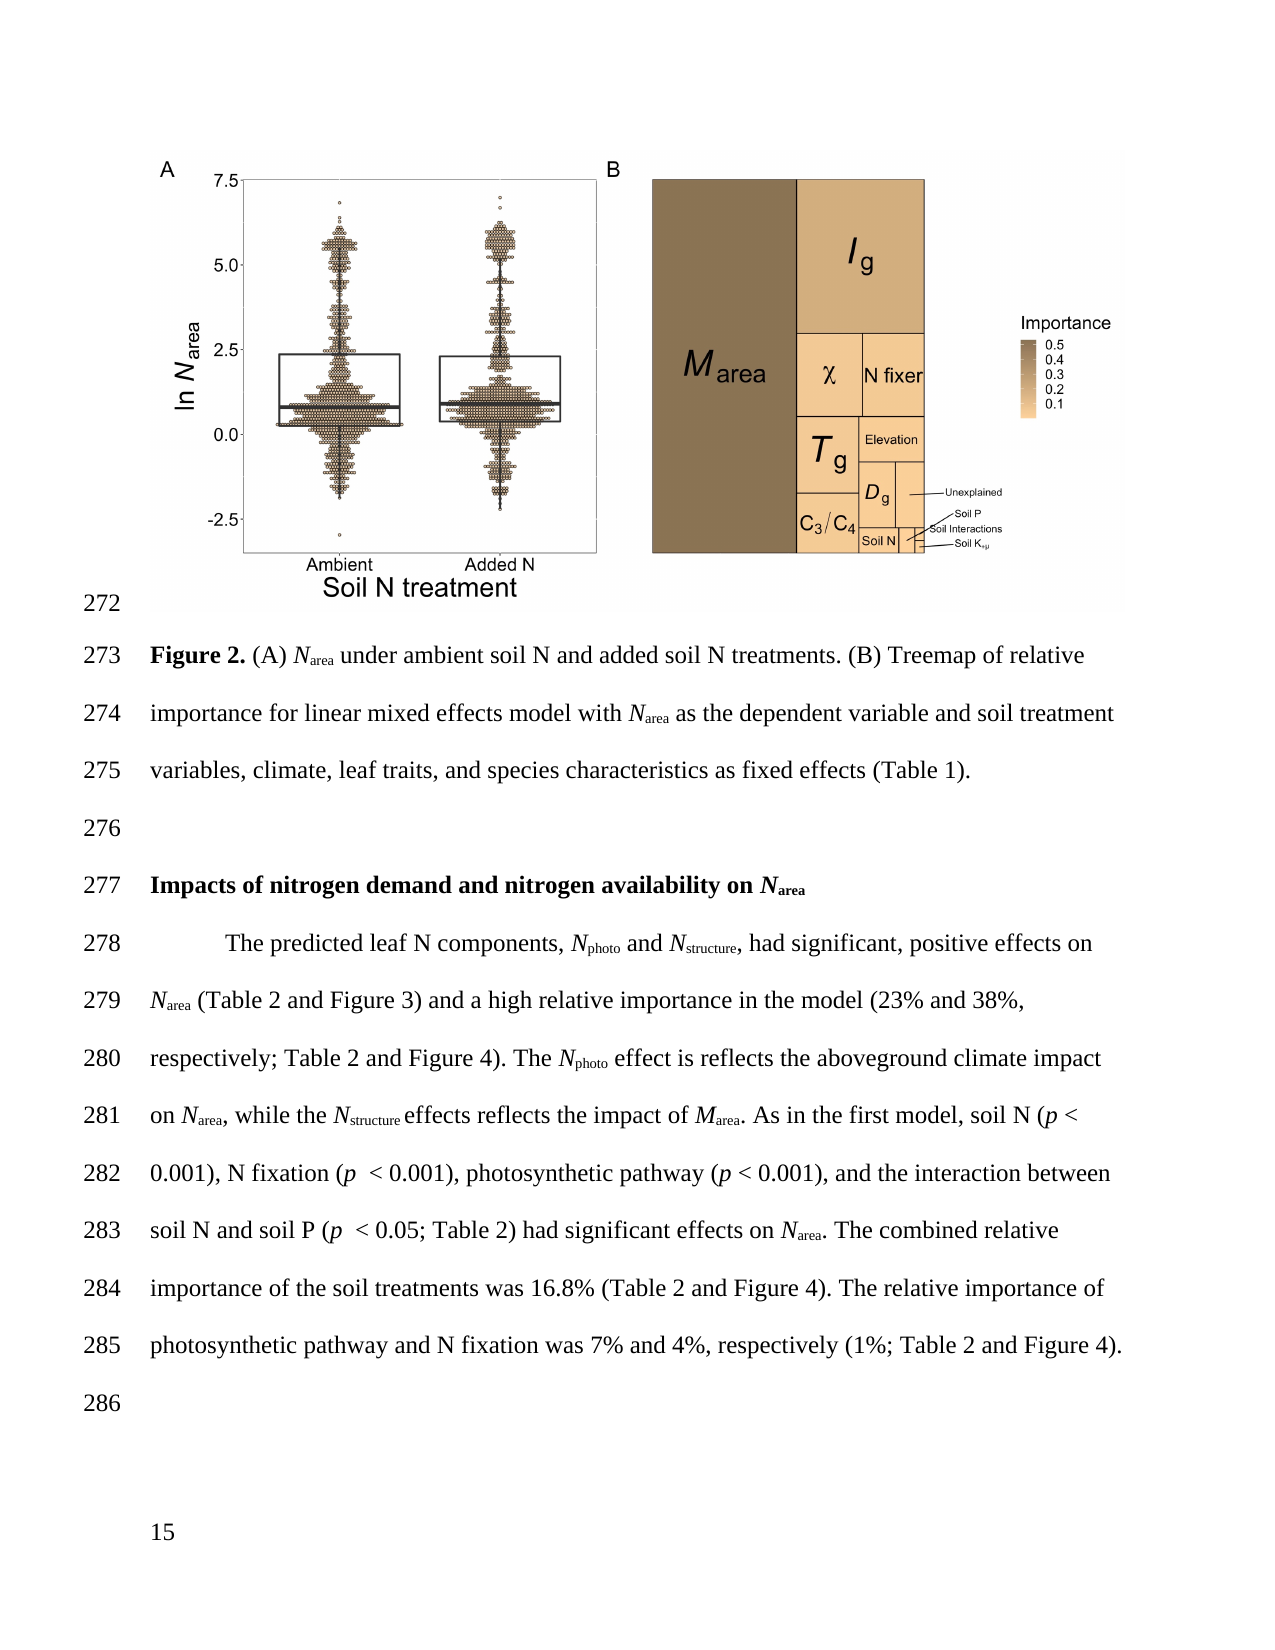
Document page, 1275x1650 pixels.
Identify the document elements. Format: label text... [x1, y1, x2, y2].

text The predicted leaf N components, Nphoto and Nstructure, had significant, positive effects on Narea (Table 2 and Figure 3) and a high relative importance in the model (23% and 38%, respectively; Table 2 and Figure 4). The Nphoto effect is reflects the aboveground climate impact on Narea, while the Nstructure effects reflects the impact of Marea. As in the first model, soil N (p < 0.001), N fixation (p < 0.001), photosynthetic pathway (p < 0.001), and the interaction between soil N and soil P (p < 0.05; Table 2) had significant effects on Narea. The combined relative importance of the soil treatments was 16.8% (Table 2 and Figure 4). The relative importance of photosynthetic pathway and N fixation was 7% and 4%, respectively (1%; Table 2 and Figure 4). [150, 928, 1125, 1359]
text Figure 2. (A) Narea under ambient soil N and added soil N treatments. (B) Treemap of relative importance for linear mixed effects model with Narea as the dependent variable and soil treatment variables, climate, leaf traits, and species characteristics as fixed effects (Table 1). [150, 640, 1125, 784]
picture [150, 150, 1125, 612]
text Impacts of nitrogen demand and nitrogen availability on Narea [150, 870, 1125, 899]
